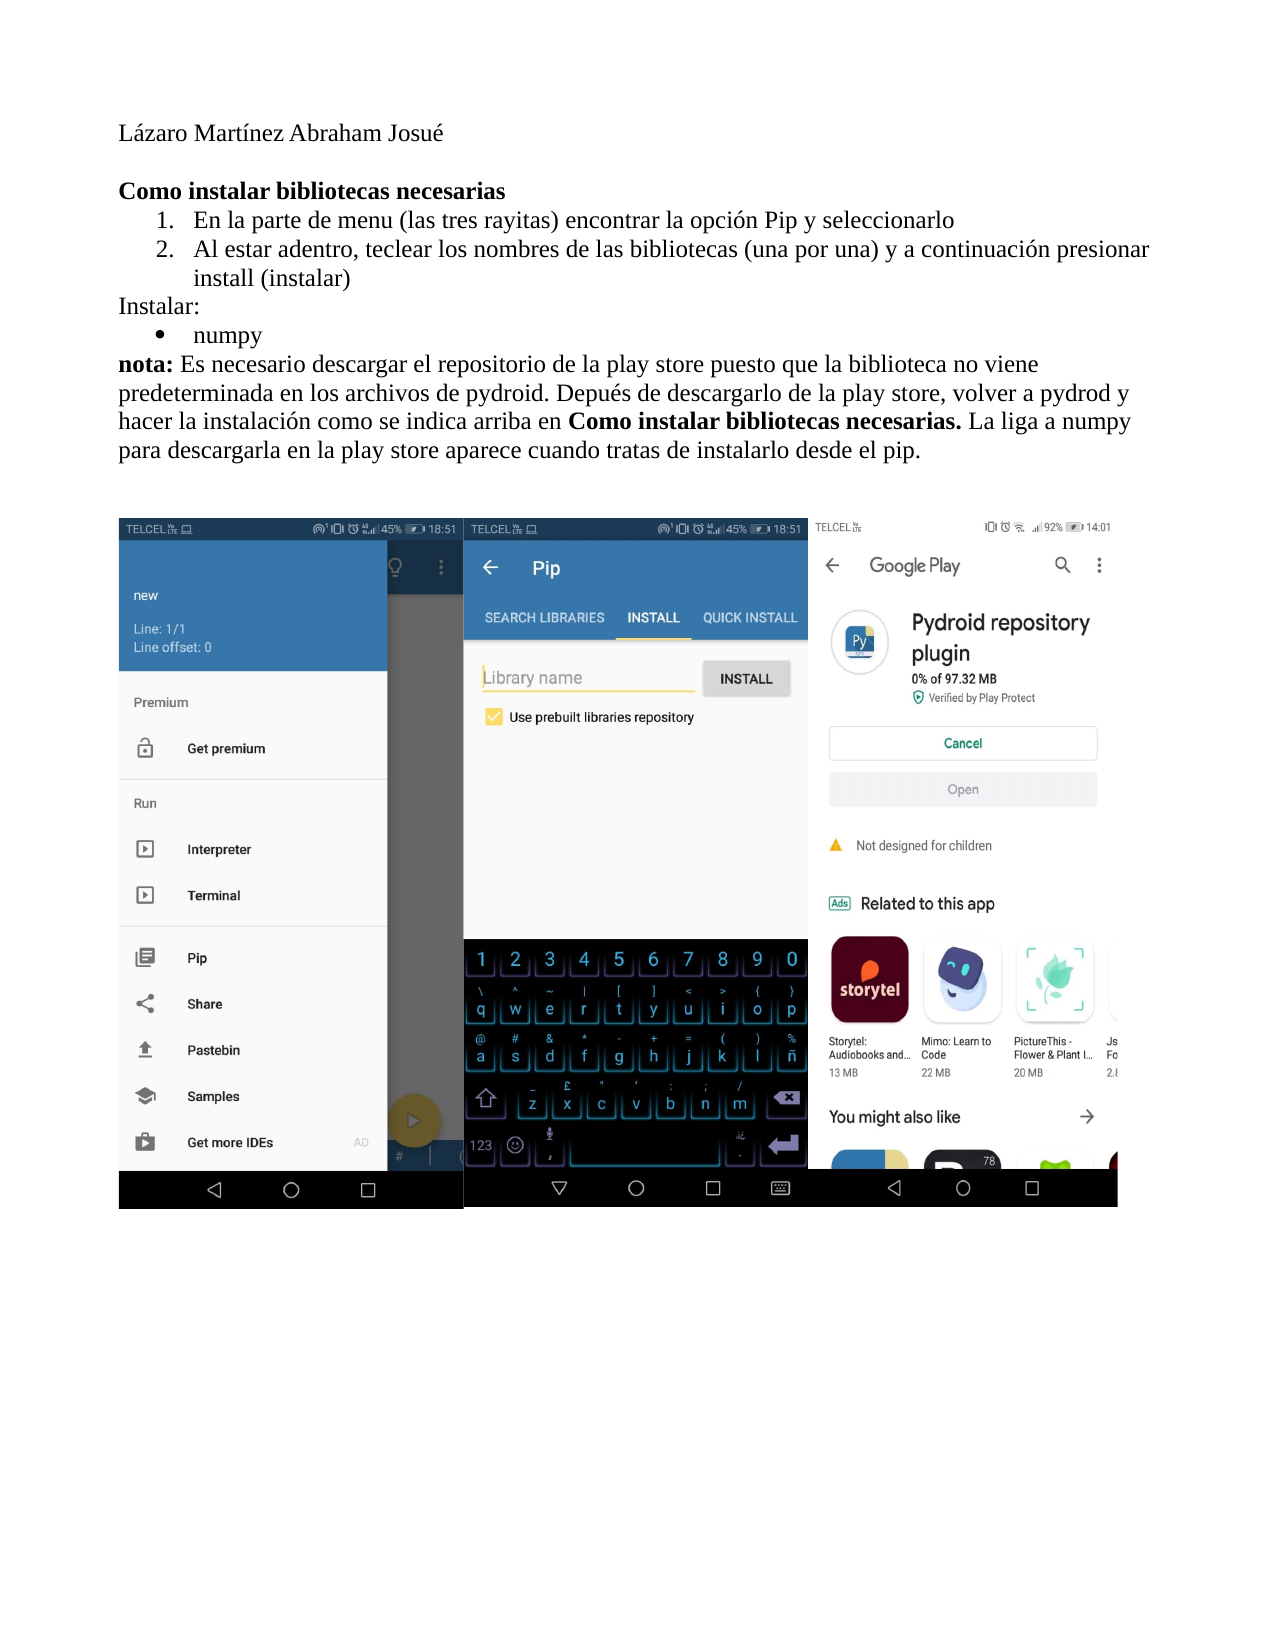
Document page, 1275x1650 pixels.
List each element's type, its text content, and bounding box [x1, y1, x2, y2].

list En la parte de menu (las tres rayitas) encontrar la opción Pip y seleccionarlo [156, 205, 1157, 234]
list Al estar adentro, teclear los nombres de las bibliotecas (una por una) y a continuación presionar install (instalar) [156, 234, 1157, 291]
text Instalar: [118, 291, 1157, 320]
text Como instalar bibliotecas necesarias [118, 176, 1157, 205]
list numpy [156, 320, 1157, 349]
text nota: Es necesario descargar el repositorio de la play store puesto que la biblioteca no viene predeterminada en los archivos de pydroid. Depués de descargarlo de la play store, volver a pydrod y hacer la instalación como se indica arriba en Como instalar bibliotecas necesarias. La liga a numpy para descargarla en la play store aparece cuando tratas de instalarlo desde el pip. [118, 349, 1157, 464]
picture [118, 515, 1118, 1209]
